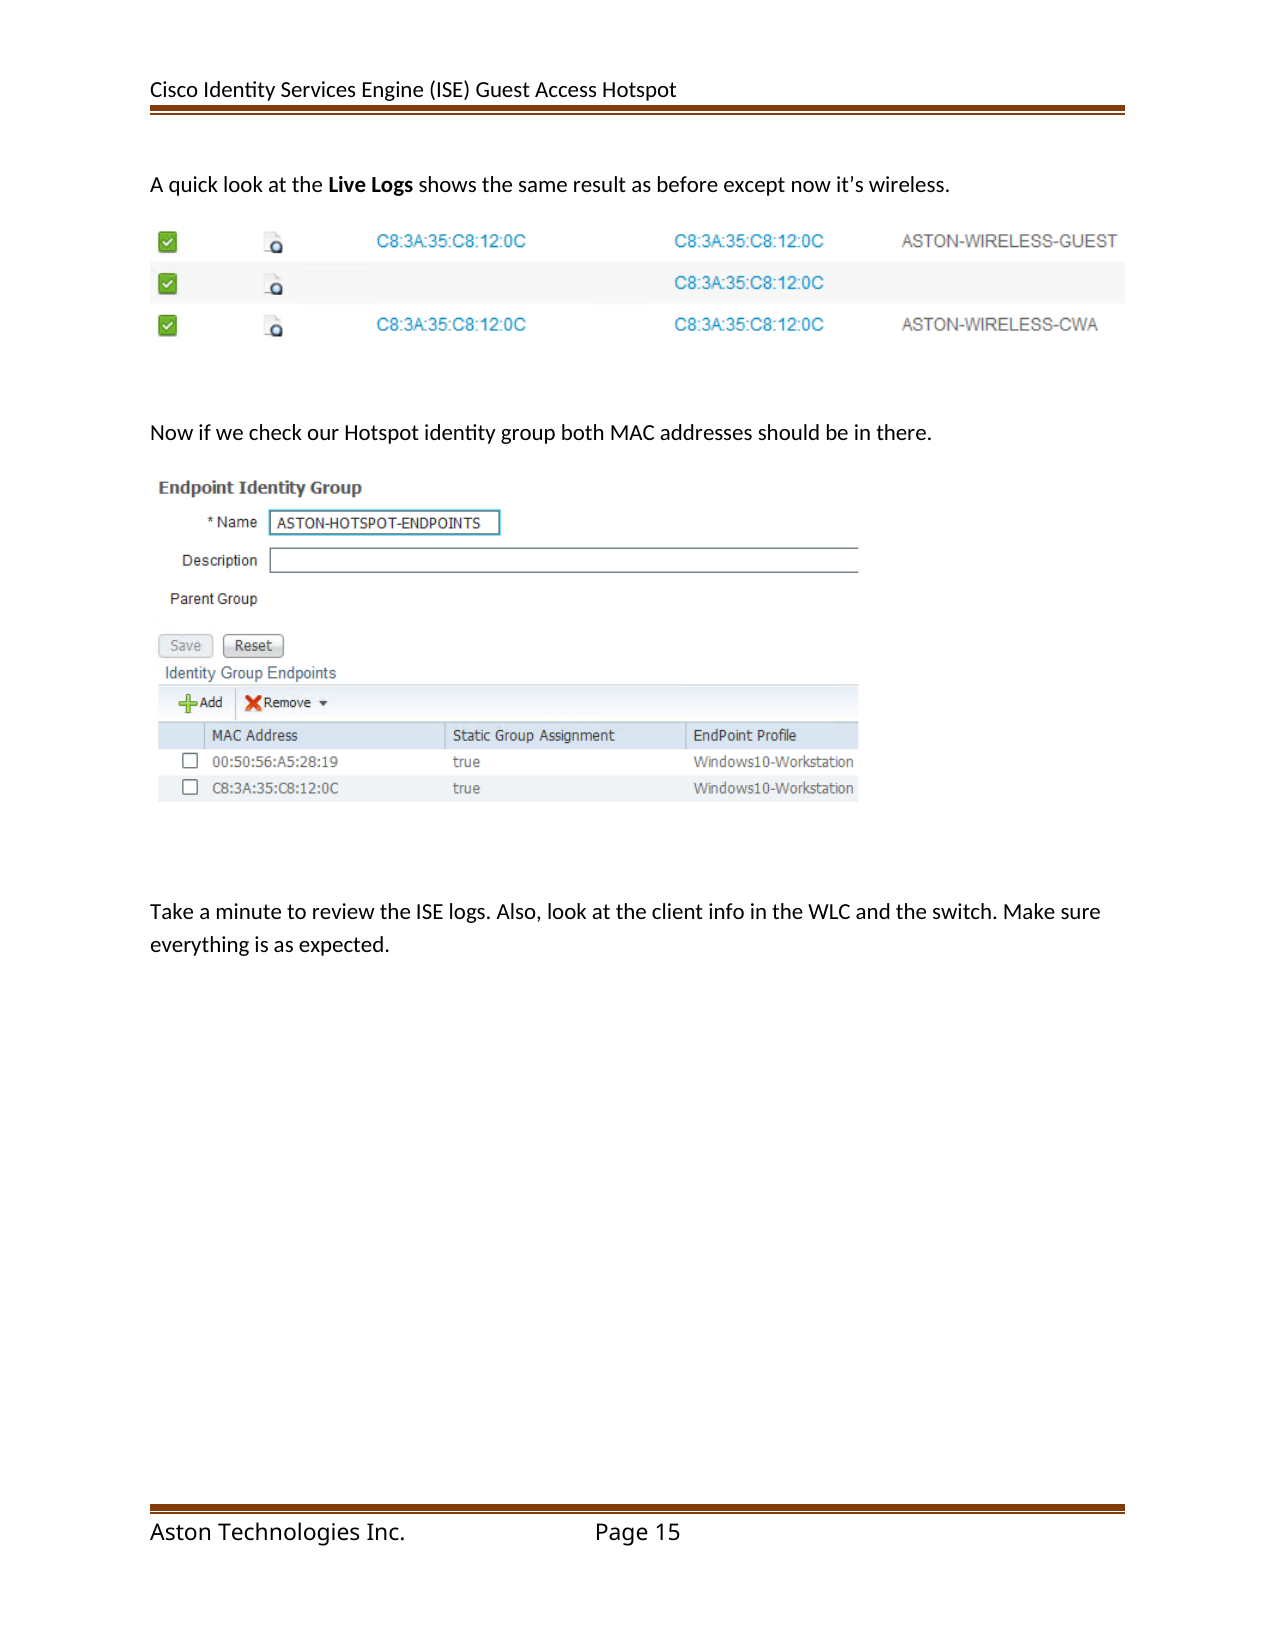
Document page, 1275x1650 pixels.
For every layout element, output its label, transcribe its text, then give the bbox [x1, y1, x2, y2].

text Now if we check our Hotspot identity group both MAC addresses should be in there. [150, 418, 1125, 446]
text Take a minute to review the ISE logs. Also, look at the client info in the WLC and the switch. Make sure everything is as expected. [150, 897, 1125, 958]
picture [150, 223, 1125, 341]
text A quick look at the Live Logs shows the same result as before except now it’s wireless. [150, 171, 1125, 198]
picture [150, 471, 859, 820]
